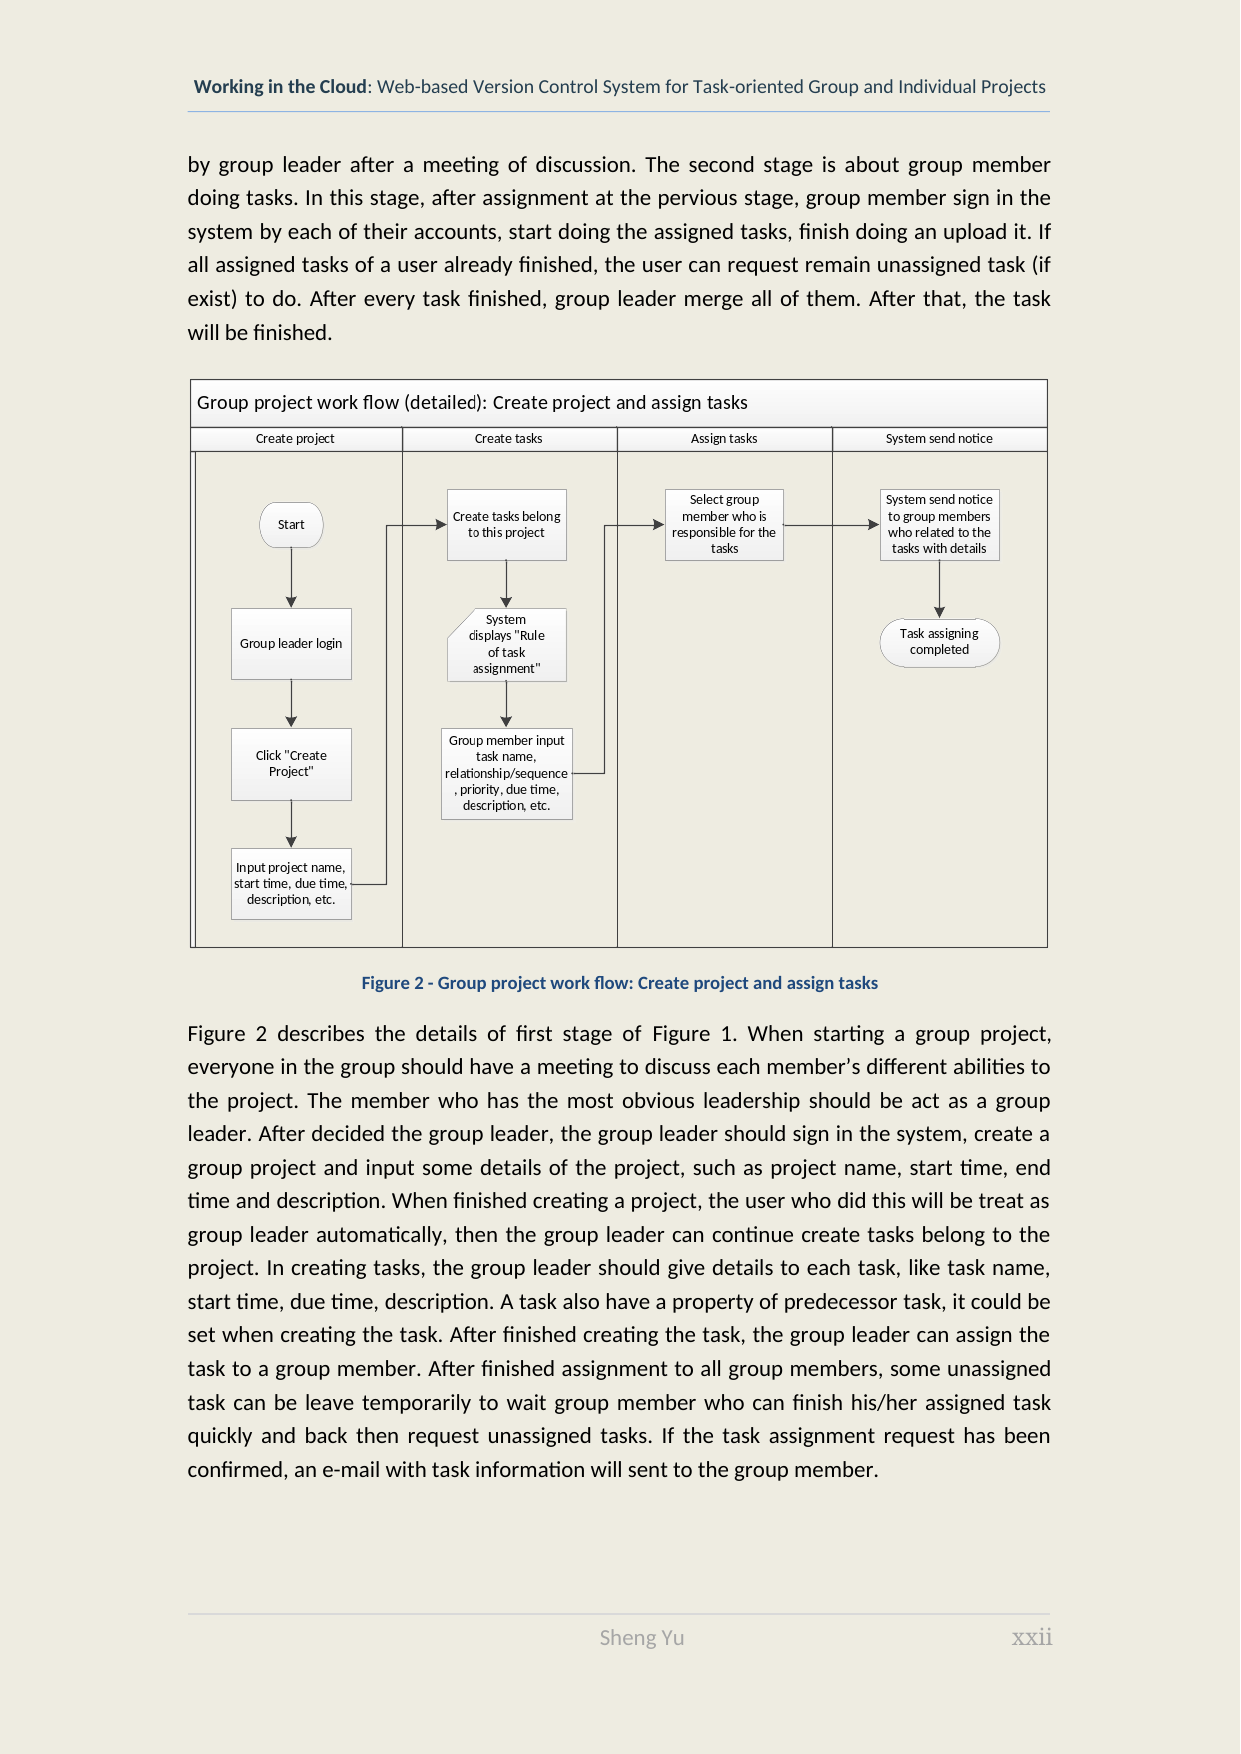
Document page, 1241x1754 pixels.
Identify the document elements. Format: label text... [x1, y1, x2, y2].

text Figure 2 - Group project work flow: Create project and assign tasks [187, 971, 1053, 994]
text Figure 2 describes the details of first stage of Figure 1. When starting a group project, everyone in the group should have a meeting to discuss each member’s different abilities to the project. The member who has the most obvious leadership should be act as a group leader. After decided the group leader, the group leader should sign in the system, create a group project and input some details of the project, such as project name, start time, end time and description. When finished creating a project, the user who did this will be treat as group leader automatically, then the group leader can continue create tasks belong to the project. In creating tasks, the group leader should give details to each task, like task name, start time, due time, description. A task also have a property of predecessor task, it could be set when creating the task. After finished creating the task, the group leader can assign the task to a group member. After finished assignment to all group members, some unassigned task can be leave temporarily to wait group member who can finish his/her assigned task quickly and back then request unassigned tasks. If the task assignment request has been confirmed, an e-mail with task information will sent to the group member. [187, 1019, 1053, 1483]
